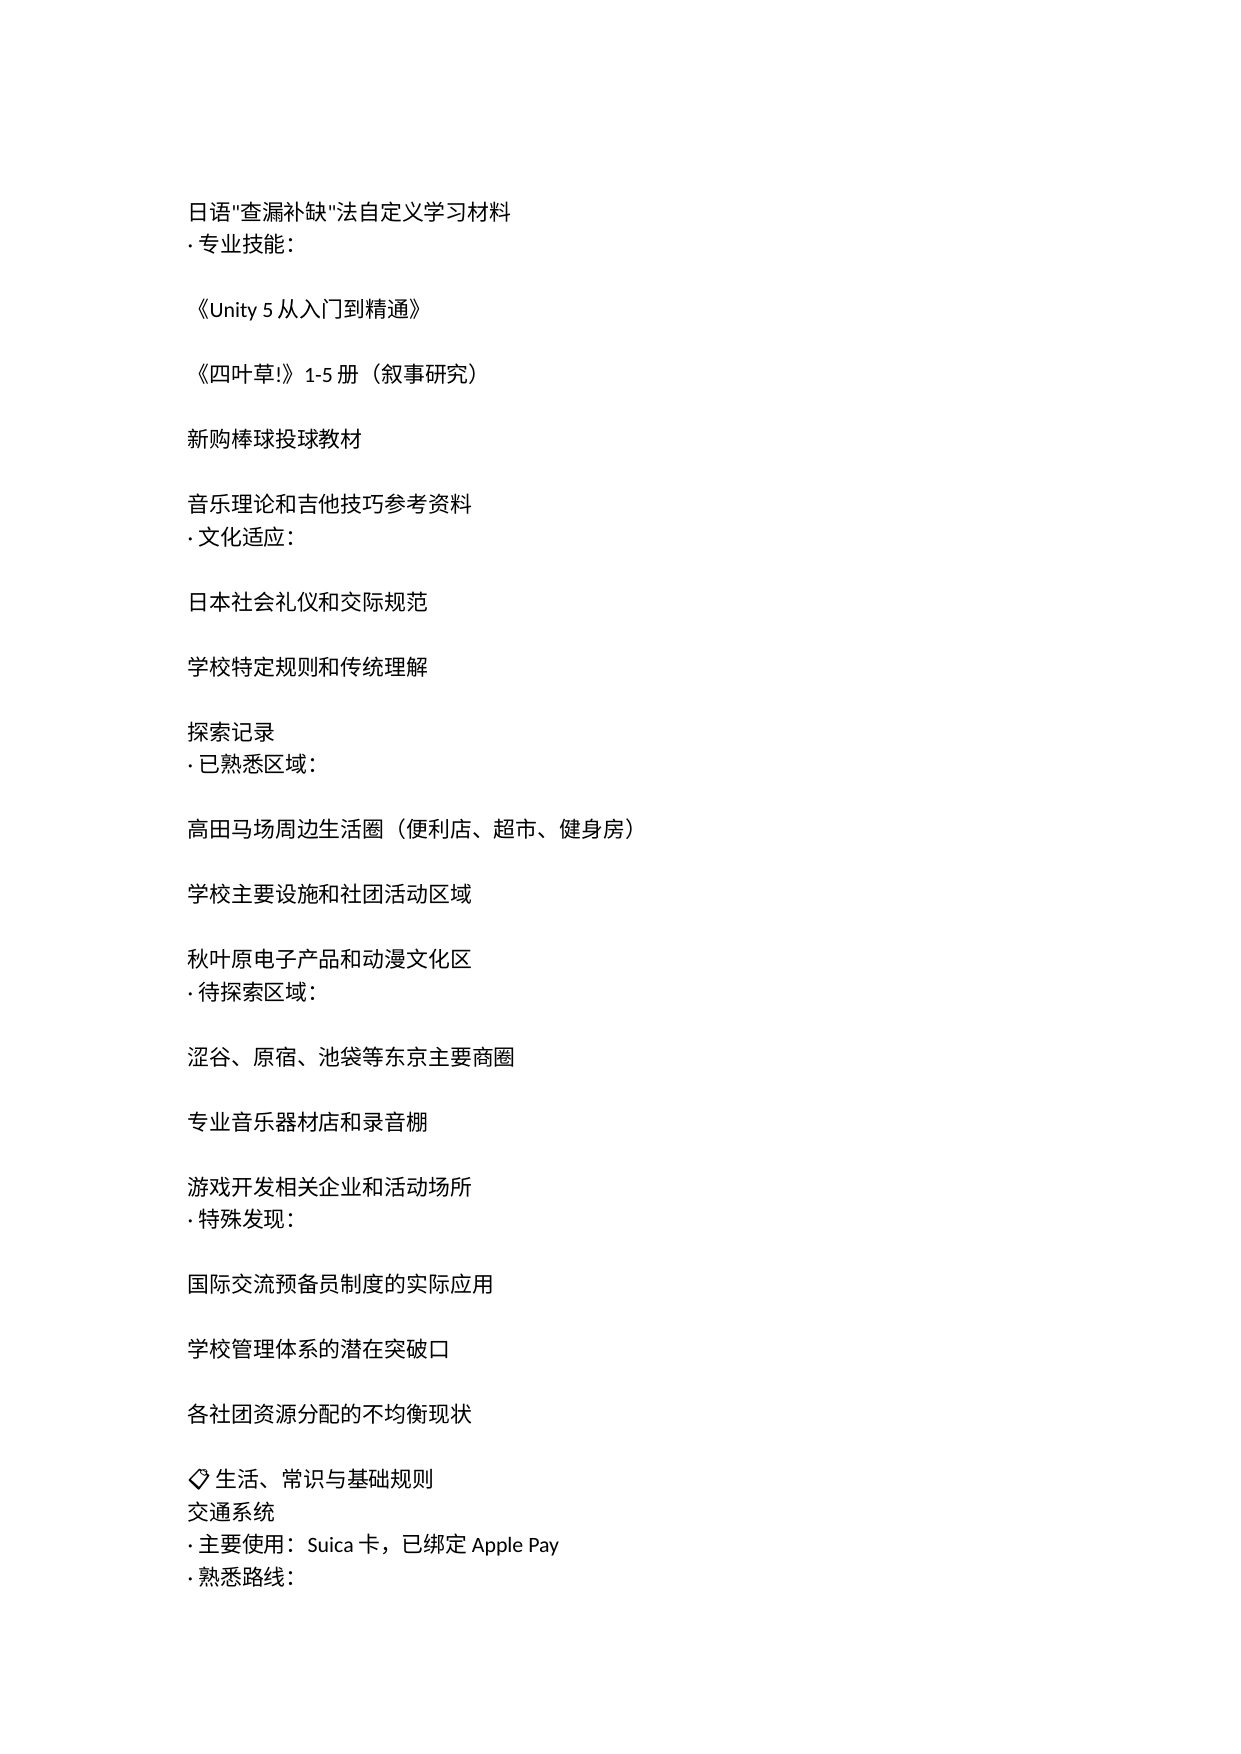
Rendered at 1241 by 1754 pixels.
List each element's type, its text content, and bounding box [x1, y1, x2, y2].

text · 待探索区域： [187, 974, 1053, 1007]
text 学校主要设施和社团活动区域 [187, 877, 1053, 909]
text 国际交流预备员制度的实际应用 [187, 1267, 1053, 1299]
text 交通系统 [187, 1494, 1053, 1527]
text 学校特定规则和传统理解 [187, 649, 1053, 682]
text · 已熟悉区域： [187, 747, 1053, 779]
text 新购棒球投球教材 [187, 422, 1053, 454]
text · 熟悉路线： [187, 1559, 1053, 1592]
text 涩谷、原宿、池袋等东京主要商圈 [187, 1039, 1053, 1072]
text 各社团资源分配的不均衡现状 [187, 1397, 1053, 1429]
text 《Unity 5从入门到精通》 [187, 292, 1053, 324]
text · 专业技能： [187, 227, 1053, 259]
text 探索记录 [187, 714, 1053, 747]
text 秋叶原电子产品和动漫文化区 [187, 942, 1053, 974]
text 专业音乐器材店和录音棚 [187, 1104, 1053, 1137]
text 高田马场周边生活圈（便利店、超市、健身房） [187, 812, 1053, 844]
text · 特殊发现： [187, 1202, 1053, 1234]
text 学校管理体系的潜在突破口 [187, 1332, 1053, 1364]
text · 主要使用：Suica卡，已绑定Apple Pay [187, 1527, 1053, 1559]
text 游戏开发相关企业和活动场所 [187, 1169, 1053, 1202]
text 日语"查漏补缺"法自定义学习材料 [187, 194, 1053, 227]
text · 文化适应： [187, 519, 1053, 552]
text 《四叶草!》1-5册（叙事研究） [187, 357, 1053, 389]
text 📋 生活、常识与基础规则 [187, 1462, 1053, 1494]
text 日本社会礼仪和交际规范 [187, 584, 1053, 617]
text 音乐理论和吉他技巧参考资料 [187, 487, 1053, 519]
